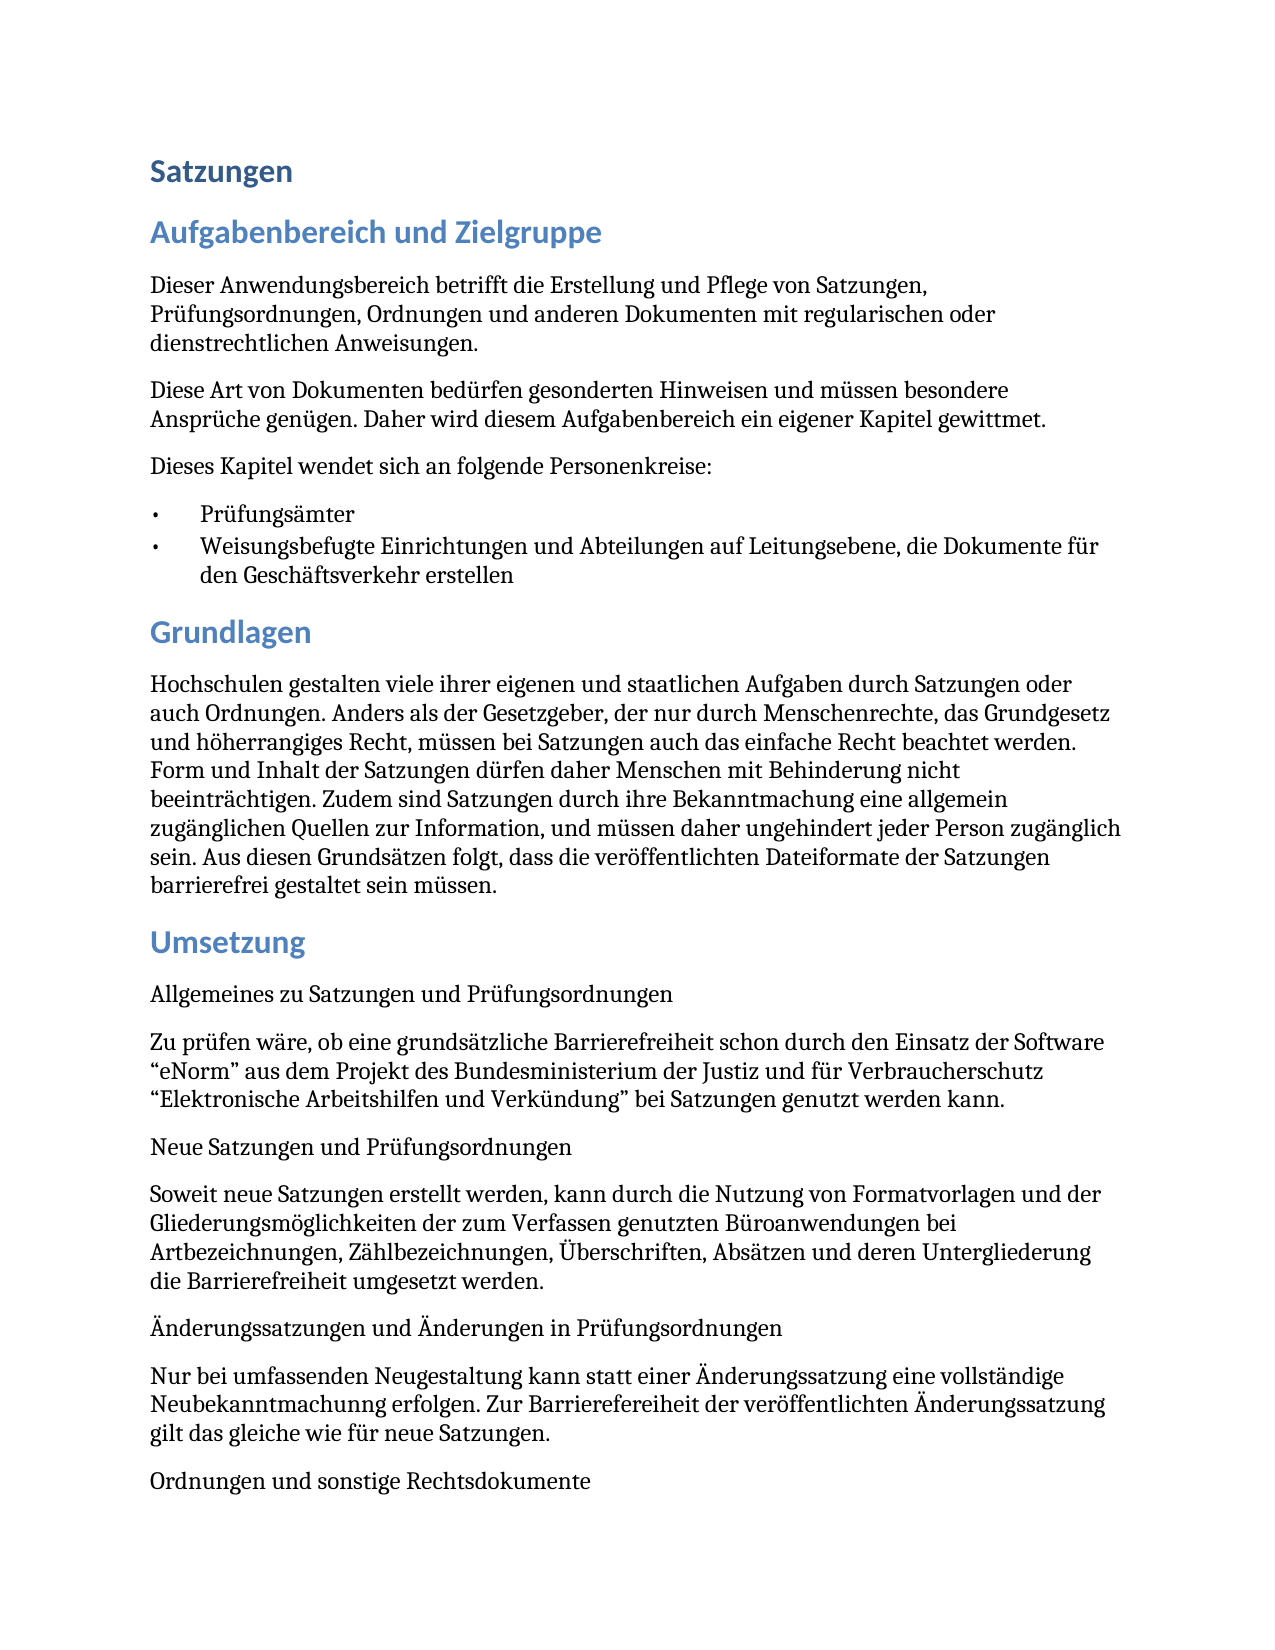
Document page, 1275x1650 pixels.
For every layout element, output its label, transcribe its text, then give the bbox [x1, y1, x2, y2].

text Diese Art von Dokumenten bedürfen gesonderten Hinweisen und müssen besondere Ansprüche genügen. Daher wird diesem Aufgabenbereich ein eigener Kapitel gewittmet. [150, 376, 1125, 433]
text Neue Satzungen und Prüfungsordnungen [150, 1133, 1125, 1162]
text Änderungssatzungen und Änderungen in Prüfungsordnungen [150, 1314, 1125, 1343]
text Dieser Anwendungsbereich betrifft die Erstellung und Pflege von Satzungen, Prüfungsordnungen, Ordnungen und anderen Dokumenten mit regularischen oder dienstrechtlichen Anweisungen. [150, 271, 1125, 357]
text Zu prüfen wäre, ob eine grundsätzliche Barrierefreiheit schon durch den Einsatz der Software “eNorm” aus dem Projekt des Bundesministerium der Justiz und für Verbraucherschutz “Elektronische Arbeitshilfen und Verkündung” bei Satzungen genutzt werden kann. [150, 1028, 1125, 1114]
list Weisungsbefugte Einrichtungen und Abteilungen auf Leitungsebene, die Dokumente für den Geschäftsverkehr erstellen [150, 532, 1125, 590]
text Dieses Kapitel wendet sich an folgende Personenkreise: [150, 452, 1125, 481]
subtitle Aufgabenbereich und Zielgruppe [150, 212, 1125, 252]
text Nur bei umfassenden Neugestaltung kann statt einer Änderungssatzung eine vollständige Neubekanntmachunng erfolgen. Zur Barrierefereiheit der veröffentlichten Änderungssatzung gilt das gleiche wie für neue Satzungen. [150, 1362, 1125, 1448]
text Ordnungen und sonstige Rechtsdokumente [150, 1467, 1125, 1495]
list Prüfungsämter [150, 500, 1125, 528]
text Allgemeines zu Satzungen und Prüfungsordnungen [150, 980, 1125, 1009]
subtitle Satzungen [150, 150, 1125, 191]
subtitle Umsetzung [150, 921, 1125, 962]
subtitle Grundlagen [150, 611, 1125, 651]
text Soweit neue Satzungen erstellt werden, kann durch die Nutzung von Formatvorlagen und der Gliederungsmöglichkeiten der zum Verfassen genutzten Büroanwendungen bei Artbezeichnungen, Zählbezeichnungen, Überschriften, Absätzen und deren Untergliederung die Barrierefreiheit umgesetzt werden. [150, 1180, 1125, 1295]
text Hochschulen gestalten viele ihrer eigenen und staatlichen Aufgaben durch Satzungen oder auch Ordnungen. Anders als der Gesetzgeber, der nur durch Menschenrechte, das Grundgesetz und höherrangiges Recht, müssen bei Satzungen auch das einfache Recht beachtet werden. Form und Inhalt der Satzungen dürfen daher Menschen mit Behinderung nicht beeinträchtigen. Zudem sind Satzungen durch ihre Bekanntmachung eine allgemein zugänglichen Quellen zur Information, und müssen daher ungehindert jeder Person zugänglich sein. Aus diesen Grundsätzen folgt, dass die veröffentlichten Dateiformate der Satzungen barrierefrei gestaltet sein müssen. [150, 670, 1125, 900]
